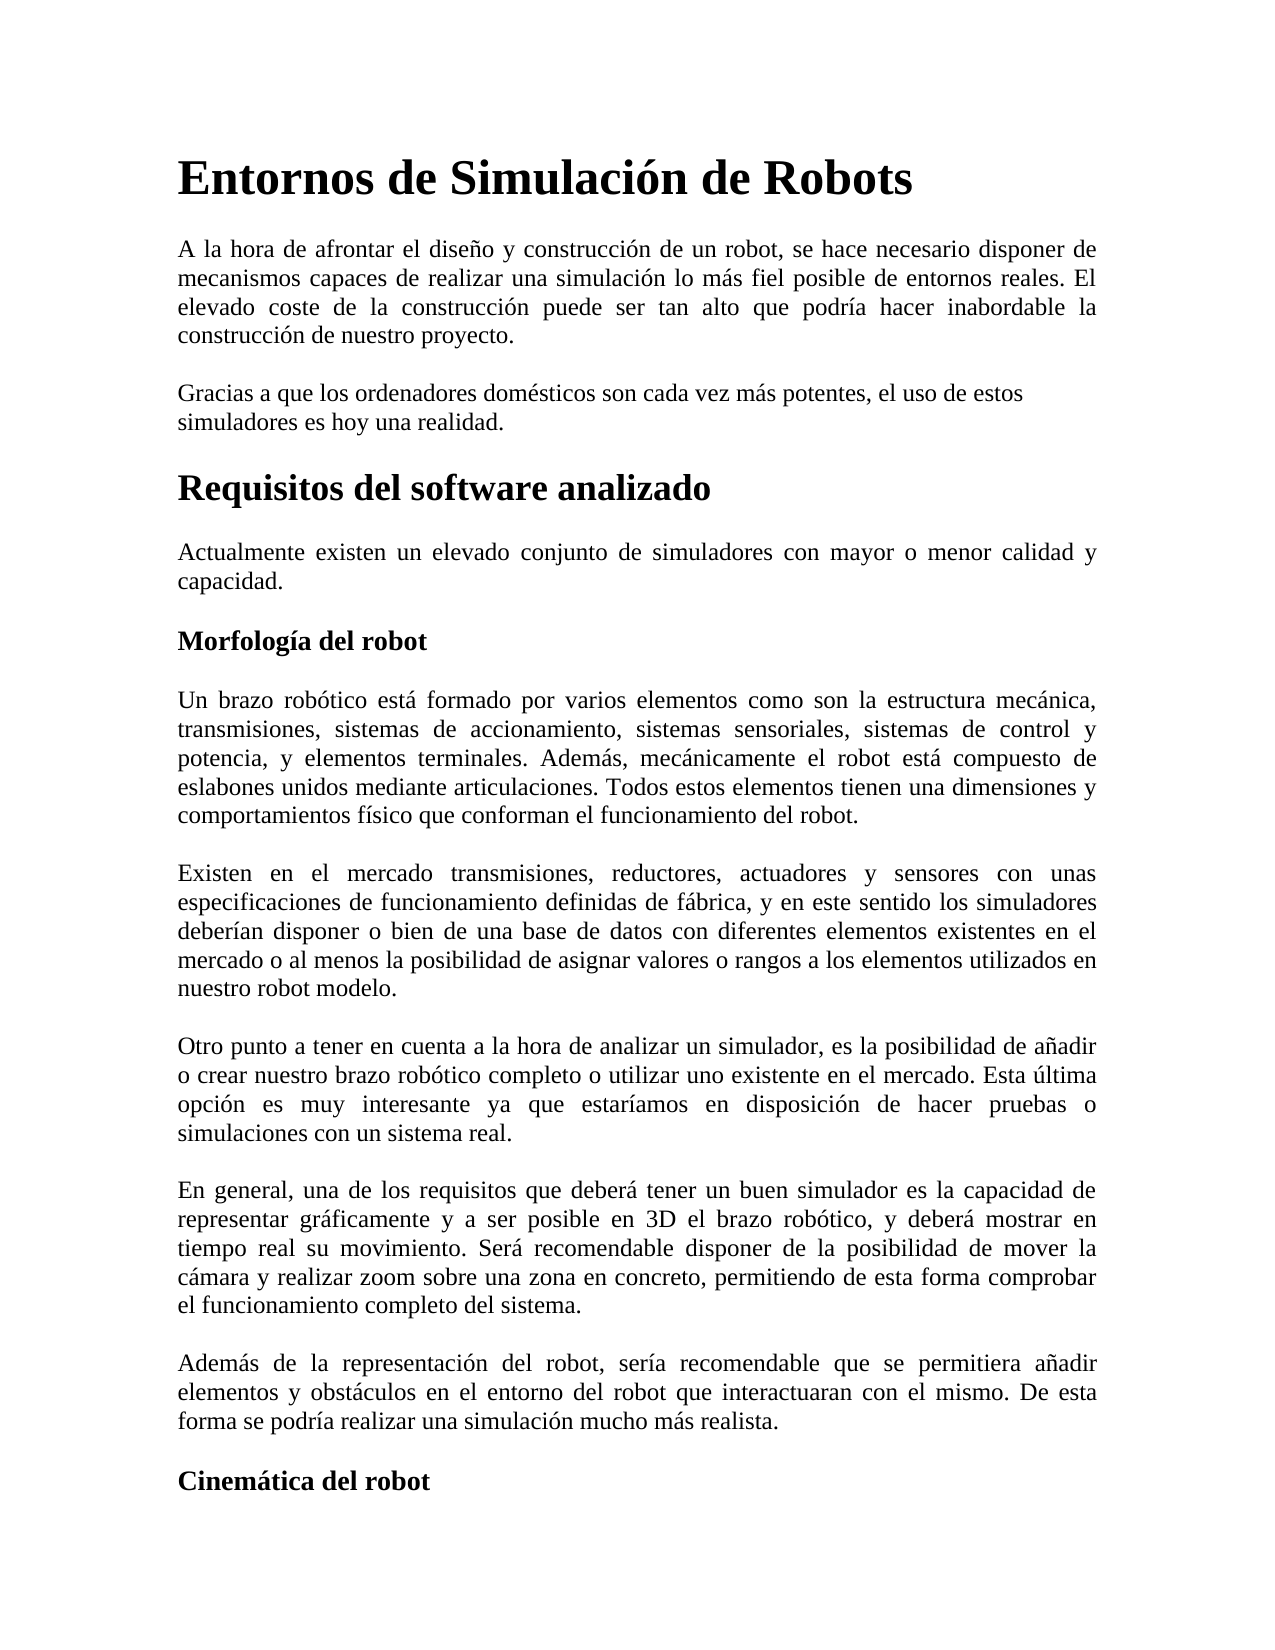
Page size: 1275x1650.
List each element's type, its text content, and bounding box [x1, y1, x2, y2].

subtitle Entornos de Simulación de Robots [177, 148, 1098, 205]
text Existen en el mercado transmisiones, reductores, actuadores y sensores con unas especificaciones de funcionamiento definidas de fábrica, y en este sentido los simuladores deberían disponer o bien de una base de datos con diferentes elementos existentes en el mercado o al menos la posibilidad de asignar valores o rangos a los elementos utilizados en nuestro robot modelo. [177, 858, 1098, 1002]
subtitle Morfología del robot [177, 624, 1098, 656]
text Otro punto a tener en cuenta a la hora de analizar un simulador, es la posibilidad de añadir o crear nuestro brazo robótico completo o utilizar uno existente en el mercado. Esta última opción es muy interesante ya que estaríamos en disposición de hacer pruebas o simulaciones con un sistema real. [177, 1031, 1098, 1146]
text Actualmente existen un elevado conjunto de simuladores con mayor o menor calidad y capacidad. [177, 537, 1098, 595]
text Además de la representación del robot, sería recomendable que se permitiera añadir elementos y obstáculos en el entorno del robot que interactuaran con el mismo. De esta forma se podría realizar una simulación mucho más realista. [177, 1348, 1098, 1435]
text Gracias a que los ordenadores domésticos son cada vez más potentes, el uso de estos simuladores es hoy una realidad. [177, 378, 1098, 436]
subtitle Cinemática del robot [177, 1464, 1098, 1496]
text A la hora de afrontar el diseño y construcción de un robot, se hace necesario disponer de mecanismos capaces de realizar una simulación lo más fiel posible de entornos reales. El elevado coste de la construcción puede ser tan alto que podría hacer inabordable la construcción de nuestro proyecto. [177, 234, 1098, 349]
text En general, una de los requisitos que deberá tener un buen simulador es la capacidad de representar gráficamente y a ser posible en 3D el brazo robótico, y deberá mostrar en tiempo real su movimiento. Será recomendable disponer de la posibilidad de mover la cámara y realizar zoom sobre una zona en concreto, permitiendo de esta forma comprobar el funcionamiento completo del sistema. [177, 1176, 1098, 1319]
text Un brazo robótico está formado por varios elementos como son la estructura mecánica, transmisiones, sistemas de accionamiento, sistemas sensoriales, sistemas de control y potencia, y elementos terminales. Además, mecánicamente el robot está compuesto de eslabones unidos mediante articulaciones. Todos estos elementos tienen una dimensiones y comportamientos físico que conforman el funcionamiento del robot. [177, 686, 1098, 829]
subtitle Requisitos del software analizado [177, 465, 1098, 508]
